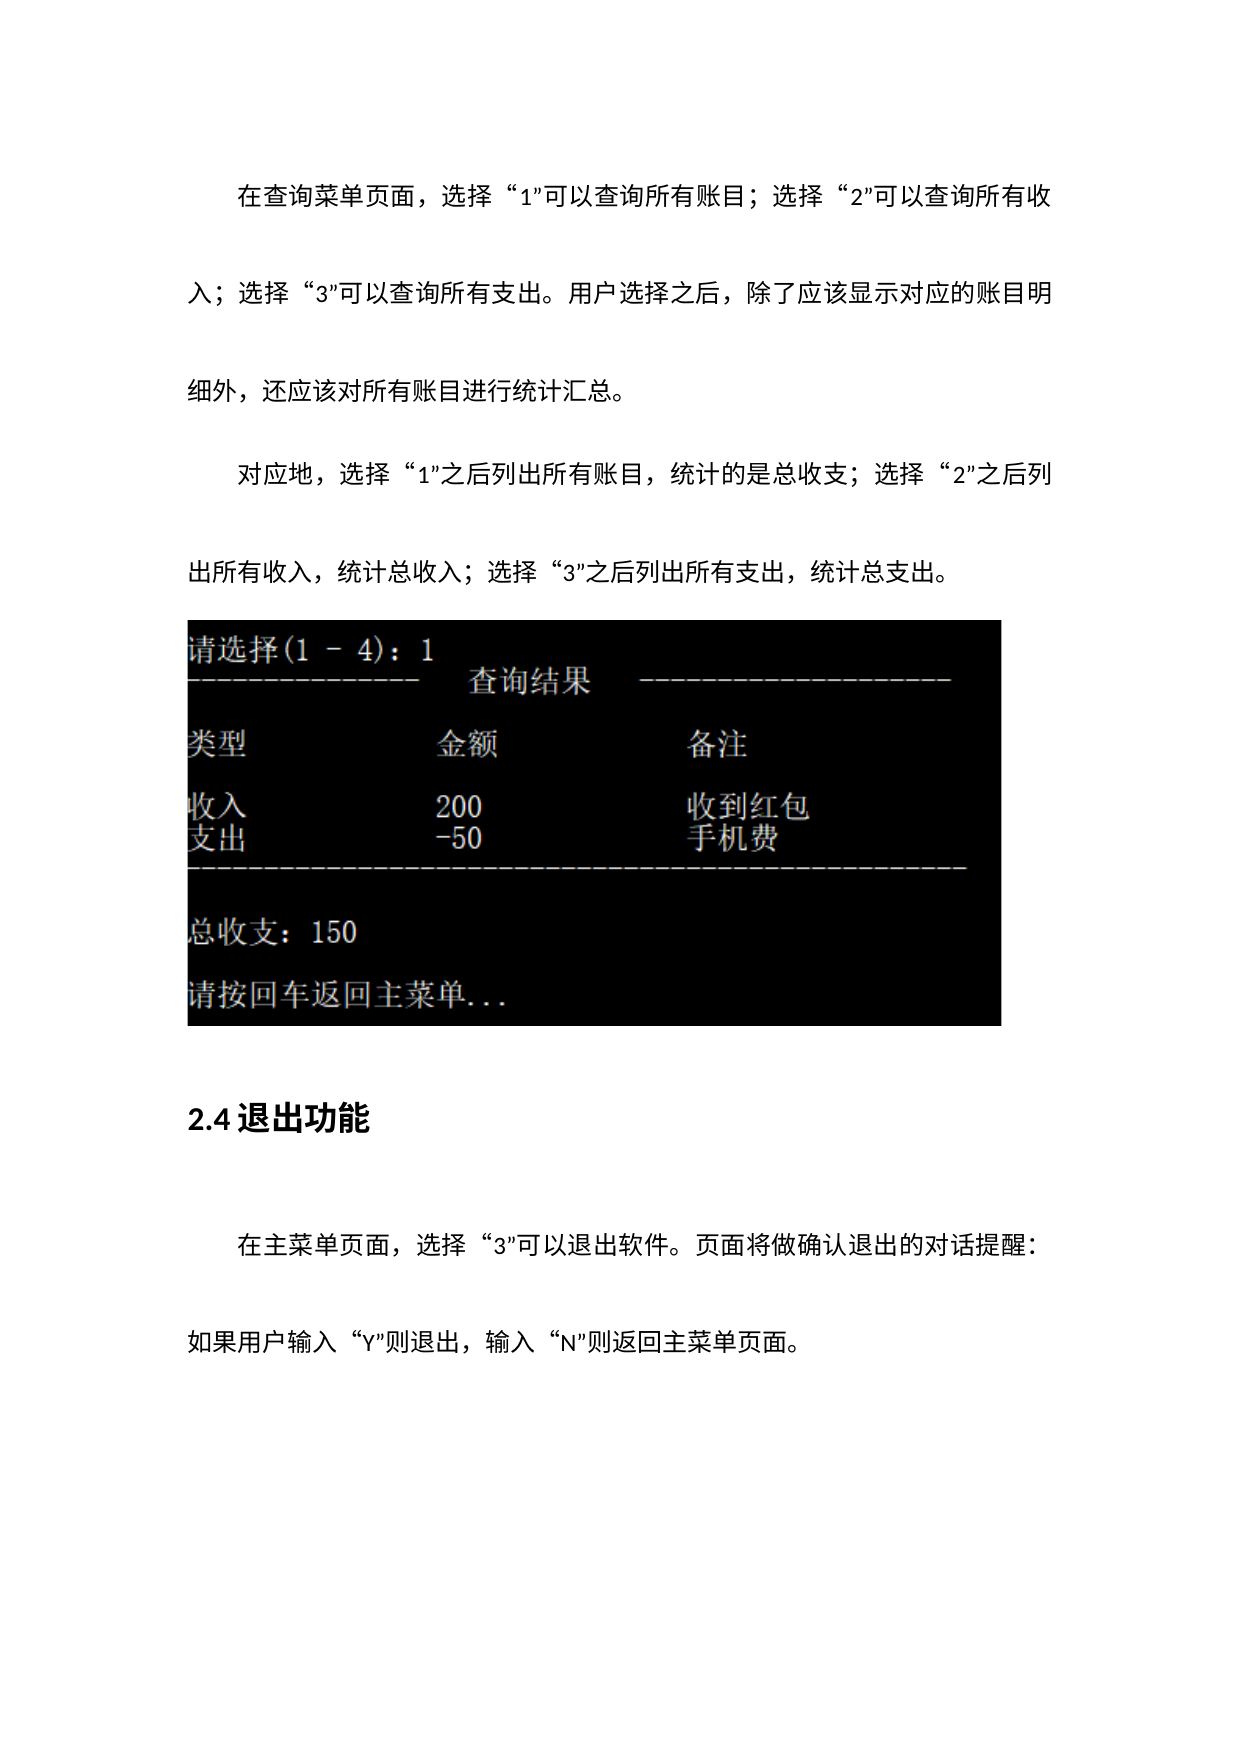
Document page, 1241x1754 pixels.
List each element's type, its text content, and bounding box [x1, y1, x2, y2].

picture [187, 620, 1002, 1026]
text 对应地，选择“1”之后列出所有账目，统计的是总收支；选择“2”之后列出所有收入，统计总收入；选择“3”之后列出所有支出，统计总支出。 [187, 440, 1053, 603]
subtitle 2.4 退出功能 [187, 1084, 1053, 1149]
text 在主菜单页面，选择“3”可以退出软件。页面将做确认退出的对话提醒：如果用户输入“Y”则退出，输入“N”则返回主菜单页面。 [187, 1211, 1053, 1373]
text 在查询菜单页面，选择“1”可以查询所有账目；选择“2”可以查询所有收入；选择“3”可以查询所有支出。用户选择之后，除了应该显示对应的账目明细外，还应该对所有账目进行统计汇总。 [187, 162, 1053, 422]
